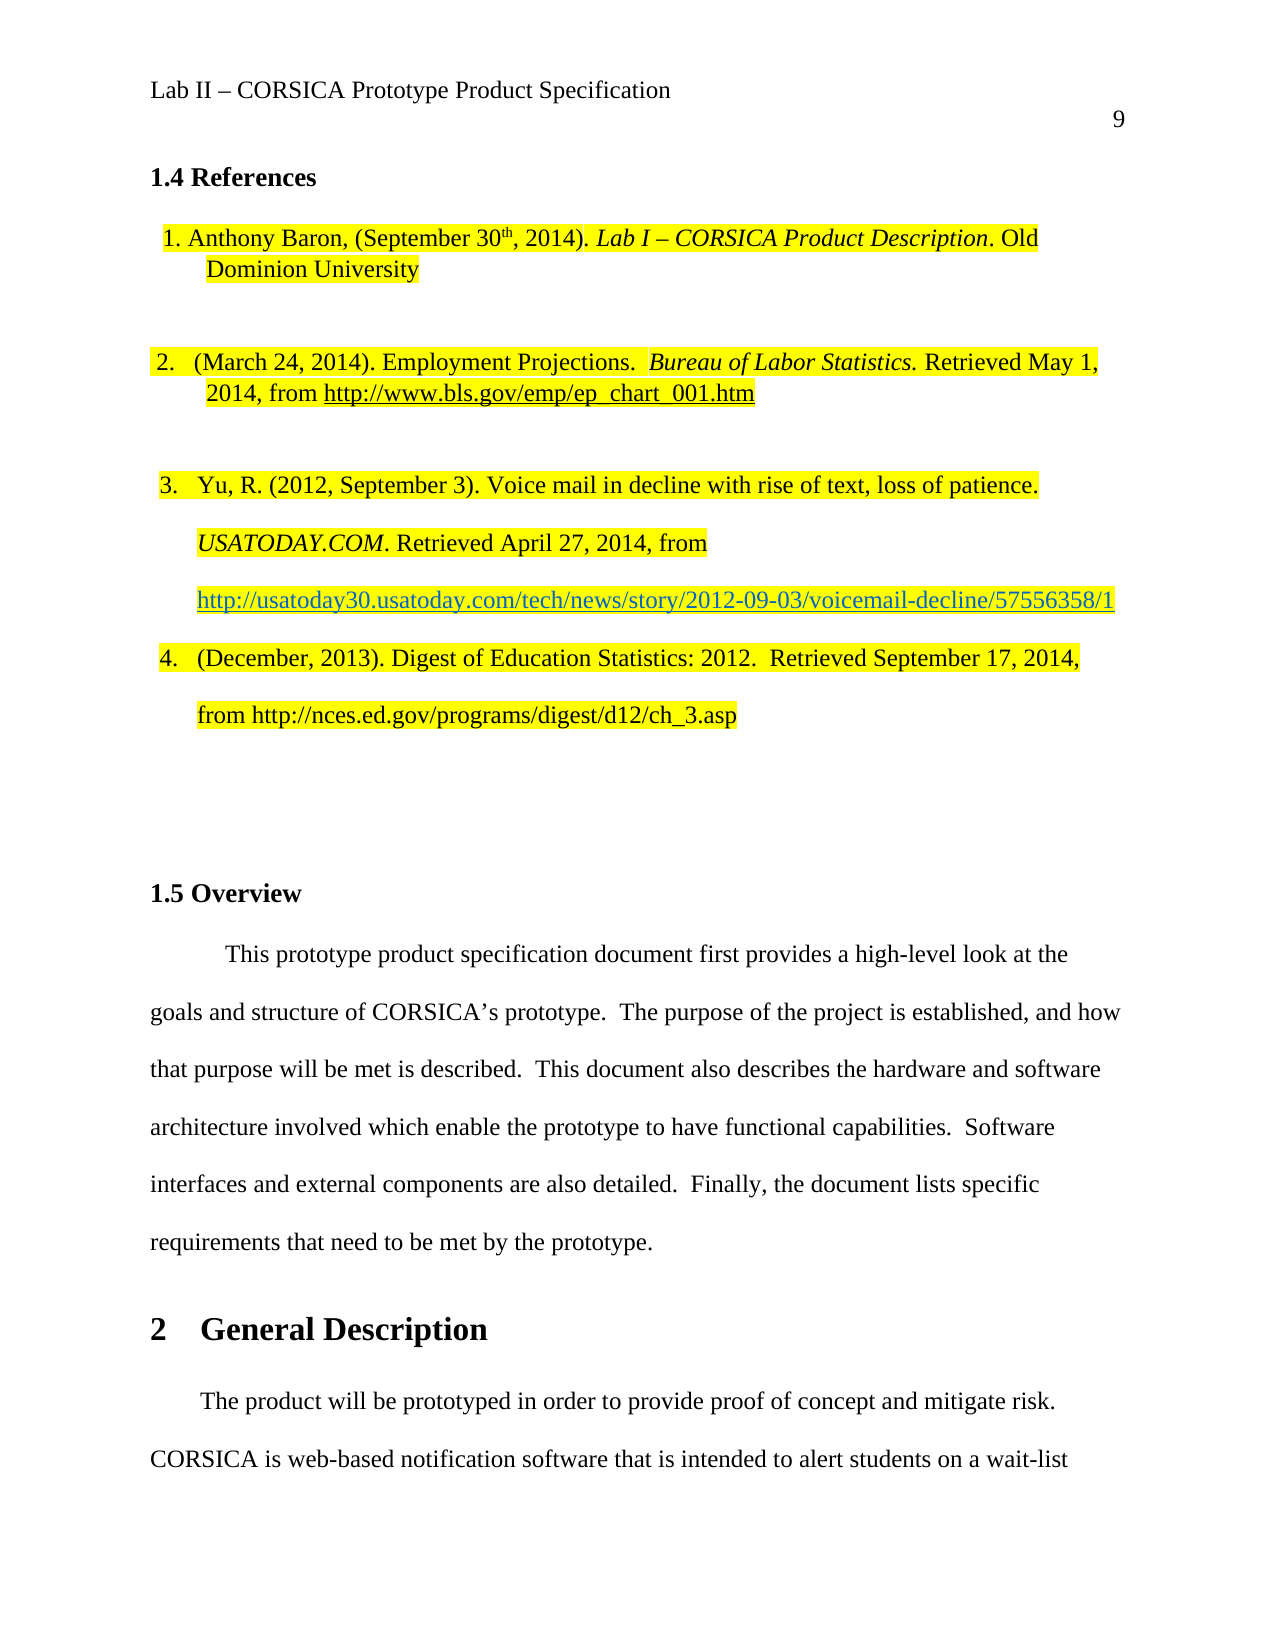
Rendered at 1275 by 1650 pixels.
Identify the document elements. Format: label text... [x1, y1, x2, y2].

subtitle 1.5 Overview [150, 877, 1125, 908]
subtitle General Description [150, 1309, 1125, 1348]
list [150, 1386, 1125, 1472]
subtitle 1.4 References [150, 161, 1125, 192]
list (December, 2013). Digest of Education Statistics: 2012. Retrieved September 17, 2014, from http://nces.ed.gov/programs/digest/d12/ch_3.asp [159, 643, 1125, 729]
text 1. Anthony Baron, (September 30th, 2014). Lab I – CORSICA Product Description. Old Dominion University [150, 223, 1125, 283]
list Yu, R. (2012, September 3). Voice mail in decline with rise of text, loss of patience. USATODAY.COM. Retrieved April 27, 2014, from http://usatoday30.usatoday.com/tech/news/story/2012-09-03/voicemail-decline/57556358/1 [159, 471, 1125, 614]
text This prototype product specification document first provides a high-level look at the goals and structure of CORSICA’s prototype. The purpose of the project is established, and how that purpose will be met is described. This document also describes the hardware and software architecture involved which enable the prototype to have functional capabilities. Software interfaces and external components are also detailed. Finally, the document lists specific requirements that need to be met by the prototype. [150, 939, 1125, 1256]
text 2. (March 24, 2014). Employment Projections. Bureau of Labor Statistics. Retrieved May 1, 2014, from http://www.bls.gov/emp/ep_chart_001.htm [150, 347, 1125, 407]
